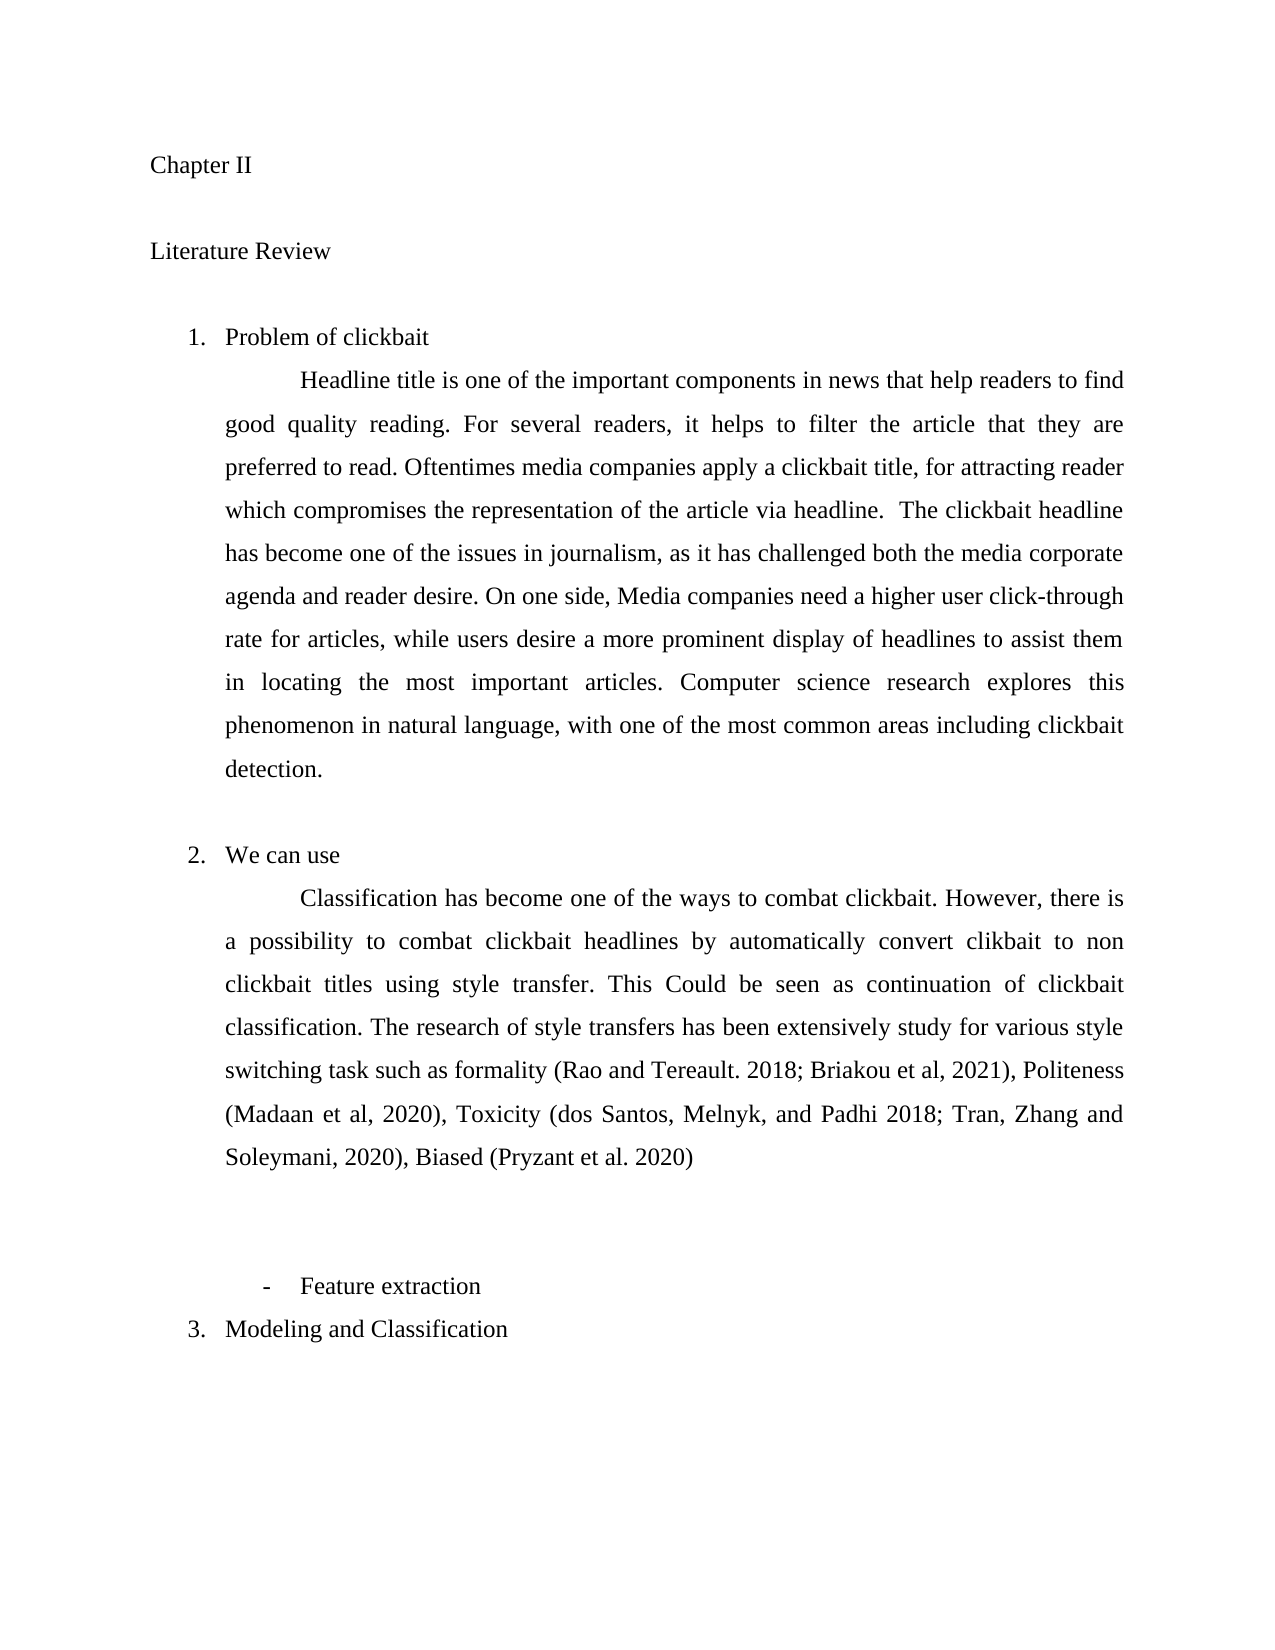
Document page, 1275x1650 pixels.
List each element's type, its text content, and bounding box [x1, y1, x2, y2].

list We can use [187, 840, 1125, 869]
text Classification has become one of the ways to combat clickbait. However, there is a possibility to combat clickbait headlines by automatically convert clikbait to non clickbait titles using style transfer. This Could be seen as continuation of clickbait classification. The research of style transfers has been extensively study for various style switching task such as formality (Rao and Tereault. 2018; Briakou et al, 2021), Politeness (Madaan et al, 2020), Toxicity (dos Santos, Melnyk, and Padhi 2018; Tran, Zhang and Soleymani, 2020), Biased (Pryzant et al. 2020) [225, 883, 1125, 1171]
list Modeling and Classification [187, 1314, 1125, 1343]
list Problem of clickbait [187, 322, 1125, 351]
text Chapter II [150, 150, 1125, 179]
text Literature Review [150, 236, 1125, 265]
list Feature extraction [262, 1271, 1125, 1300]
text Headline title is one of the important components in news that help readers to find good quality reading. For several readers, it helps to filter the article that they are preferred to read. Oftentimes media companies apply a clickbait title, for attracting reader which compromises the representation of the article via headline. The clickbait headline has become one of the issues in journalism, as it has challenged both the media corporate agenda and reader desire. On one side, Media companies need a higher user click-through rate for articles, while users desire a more prominent display of headlines to assist them in locating the most important articles. Computer science research explores this phenomenon in natural language, with one of the most common areas including clickbait detection. [225, 366, 1125, 782]
